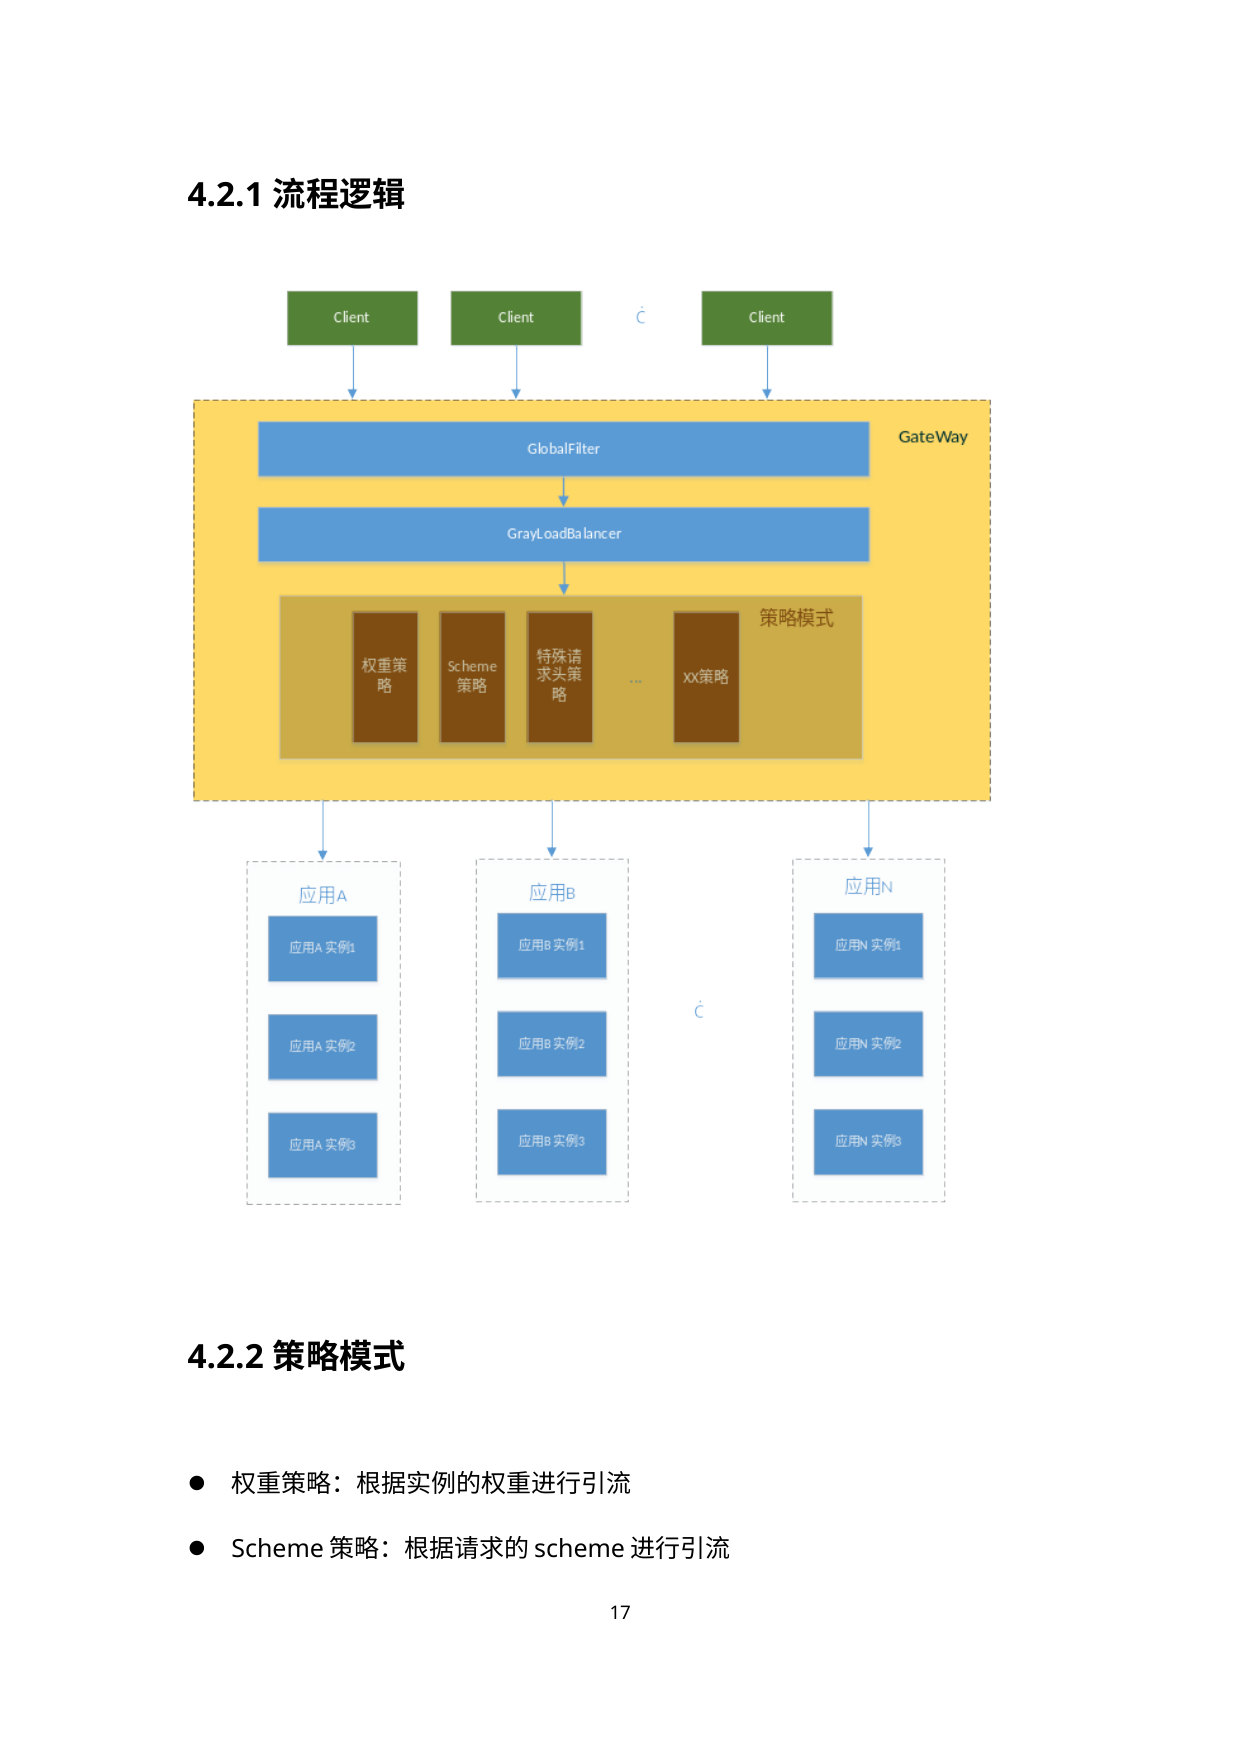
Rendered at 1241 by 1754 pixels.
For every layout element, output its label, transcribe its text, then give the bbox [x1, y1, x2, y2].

list 权重策略：根据实例的权重进行引流 [187, 1449, 1053, 1514]
subtitle 4.2.1 流程逻辑 [187, 160, 1053, 225]
list Scheme策略：根据请求的scheme进行引流 [187, 1514, 1053, 1579]
subtitle 4.2.2 策略模式 [187, 1322, 1053, 1387]
